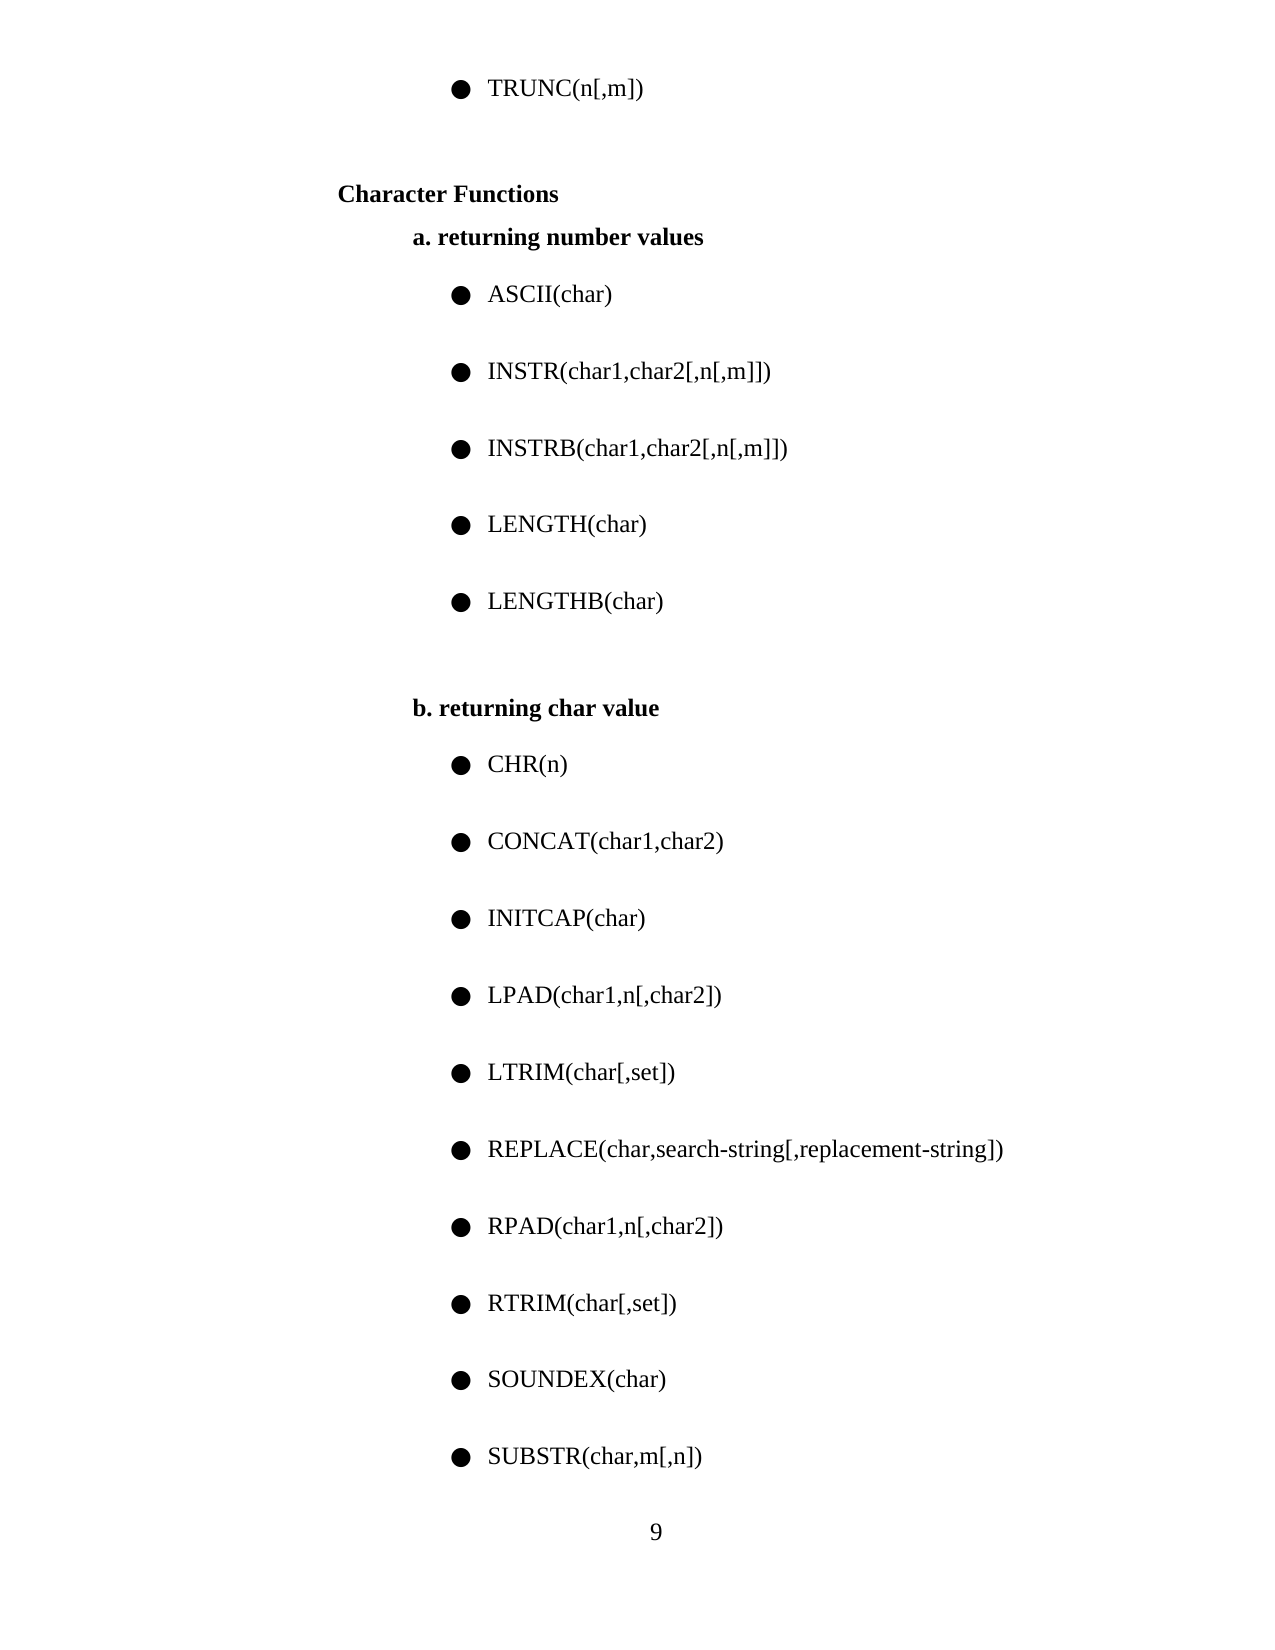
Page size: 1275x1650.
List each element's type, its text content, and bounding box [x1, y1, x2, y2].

list INITCAP(char) [450, 890, 1125, 941]
text Character Functions [262, 179, 1125, 208]
list SOUNDEX(char) [450, 1351, 1125, 1402]
text b. returning char value [337, 693, 1125, 722]
list RTRIM(char[,set]) [450, 1274, 1125, 1325]
list ASCII(char) [450, 265, 1125, 317]
list CHR(n) [450, 736, 1125, 787]
list TRUNC(n[,m]) [450, 59, 1125, 110]
list LPAD(char1,n[,char2]) [450, 967, 1125, 1018]
list LENGTHB(char) [450, 573, 1125, 624]
text a. returning number values [337, 222, 1125, 251]
list INSTRB(char1,char2[,n[,m]]) [450, 419, 1125, 470]
list CONCAT(char1,char2) [450, 813, 1125, 864]
list LENGTH(char) [450, 496, 1125, 547]
list REPLACE(char,search-string[,replacement-string]) [450, 1120, 1125, 1172]
list LTRIM(char[,set]) [450, 1043, 1125, 1095]
list RPAD(char1,n[,char2]) [450, 1197, 1125, 1248]
list SUBSTR(char,m[,n]) [450, 1428, 1125, 1479]
list INSTR(char1,char2[,n[,m]]) [450, 342, 1125, 393]
